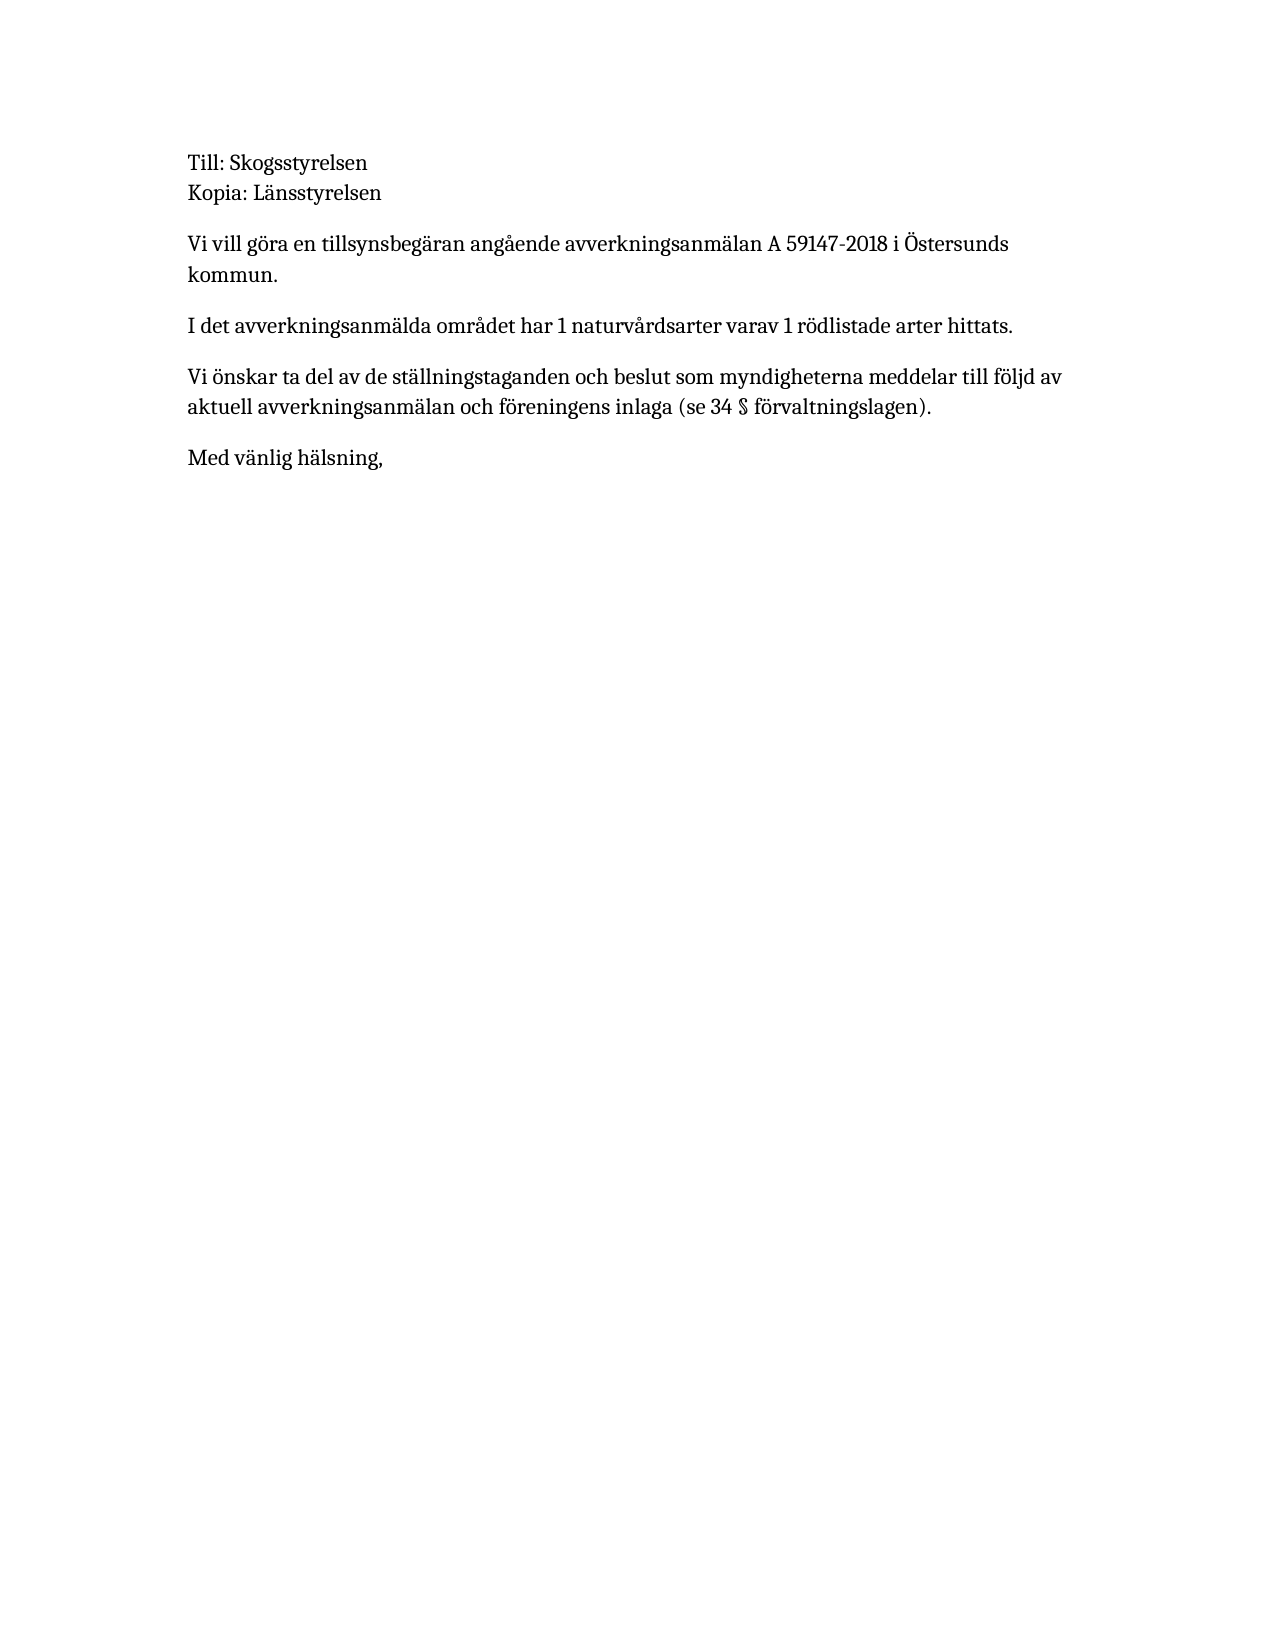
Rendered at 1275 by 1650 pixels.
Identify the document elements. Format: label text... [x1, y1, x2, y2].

text Vi önskar ta del av de ställningstaganden och beslut som myndigheterna meddelar till följd av aktuell avverkningsanmälan och föreningens inlaga (se 34 § förvaltningslagen). [187, 363, 1087, 420]
text I det avverkningsanmälda området har 1 naturvårdsarter varav 1 rödlistade arter hittats. [187, 312, 1087, 339]
text Med vänlig hälsning, [187, 445, 1087, 501]
text Vi vill göra en tillsynsbegäran angående avverkningsanmälan A 59147-2018 i Östersunds kommun. [187, 231, 1087, 288]
text Till: Skogsstyrelsen Kopia: Länsstyrelsen [187, 150, 1087, 207]
